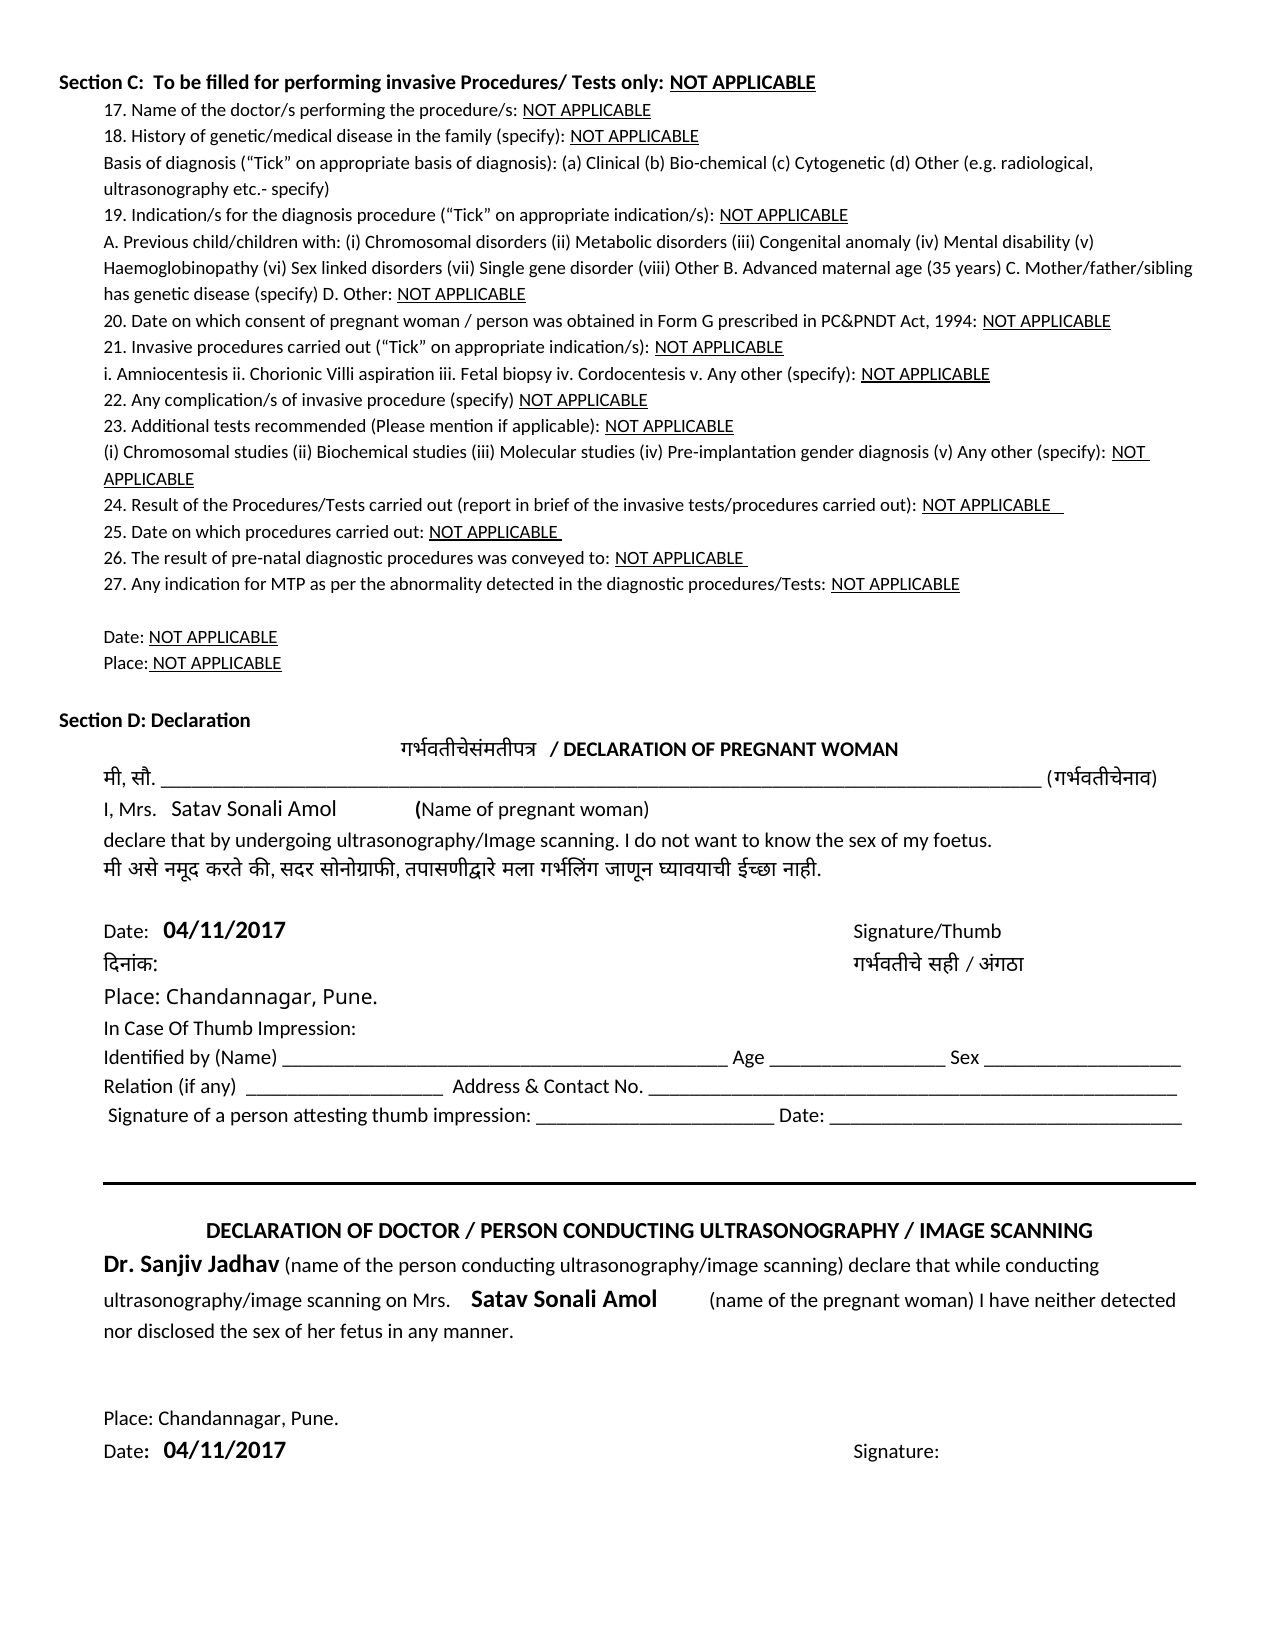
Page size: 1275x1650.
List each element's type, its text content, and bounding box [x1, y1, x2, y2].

text declare that by undergoing ultrasonography/Image scanning. I do not want to know the sex of my foetus. [103, 827, 1196, 852]
text गर्भवतीचेसंमतीपत्र / DECLARATION OF PREGNANT WOMAN [103, 736, 1196, 762]
text Date: Signature/Thumb [103, 914, 1196, 945]
text 27. Any indication for MTP as per the abnormality detected in the diagnostic procedures/Tests: NOT APPLICABLE [103, 572, 1196, 595]
text i. Amniocentesis ii. Chorionic Villi aspiration iii. Fetal biopsy iv. Cordocentesis v. Any other (specify): NOT APPLICABLE [103, 362, 1196, 384]
text 19. Indication/s for the diagnosis procedure (“Tick” on appropriate indication/s): NOT APPLICABLE [103, 203, 1196, 226]
text मी, सौ. _____________________________________________________________________________________ (गर्भवतीचेनाव) [103, 765, 1196, 791]
text 17. Name of the doctor/s performing the procedure/s: NOT APPLICABLE [103, 98, 1196, 121]
text Place: Chandannagar, Pune. [103, 1405, 1196, 1430]
text A. Previous child/children with: (i) Chromosomal disorders (ii) Metabolic disorders (iii) Congenital anomaly (iv) Mental disability (v) Haemoglobinopathy (vi) Sex linked disorders (vii) Single gene disorder (viii) Other B. Advanced maternal age (35 years) C. Mother/father/sibling has genetic disease (specify) D. Other: NOT APPLICABLE [103, 230, 1196, 306]
text 22. Any complication/s of invasive procedure (specify) NOT APPLICABLE [103, 388, 1196, 411]
text Signature of a person attesting thumb impression: _______________________ Date: __________________________________ [103, 1102, 1196, 1182]
text Date: Signature: [103, 1434, 1196, 1464]
text 24. Result of the Procedures/Tests carried out (report in brief of the invasive tests/procedures carried out): NOT APPLICABLE [103, 493, 1196, 516]
text 26. The result of pre-natal diagnostic procedures was conveyed to: NOT APPLICABLE [103, 546, 1196, 569]
text दिनांक: गर्भवतीचे सही / अंगठा [103, 949, 1196, 978]
text Section D: Declaration [59, 707, 1196, 732]
text 21. Invasive procedures carried out (“Tick” on appropriate indication/s): NOT APPLICABLE [103, 335, 1196, 358]
text 25. Date on which procedures carried out: NOT APPLICABLE [103, 520, 1196, 543]
text I, Mrs. (Name of pregnant woman) [103, 794, 1196, 823]
text Relation (if any) ___________________ Address & Contact No. ___________________________________________________ [103, 1073, 1196, 1098]
text In Case Of Thumb Impression: [103, 1015, 1196, 1040]
text Date: NOT APPLICABLE [103, 625, 1196, 648]
text 23. Additional tests recommended (Please mention if applicable): NOT APPLICABLE [103, 414, 1196, 437]
text मी असे नमूद करते की, सदर सोनोग्राफी, तपासणीद्वारे मला गर्भलिंग जाणून घ्यावयाची ईच्छा नाही. [103, 856, 1196, 882]
text Identified by (Name) ___________________________________________ Age _________________ Sex ___________________ [103, 1044, 1196, 1069]
text (i) Chromosomal studies (ii) Biochemical studies (iii) Molecular studies (iv) Pre-implantation gender diagnosis (v) Any other (specify): NOT APPLICABLE [103, 441, 1196, 490]
text DECLARATION OF DOCTOR / PERSON CONDUCTING ULTRASONOGRAPHY / IMAGE SCANNING [103, 1216, 1196, 1244]
text Place: Chandannagar, Pune. [103, 982, 1196, 1011]
text Basis of diagnosis (“Tick” on appropriate basis of diagnosis): (a) Clinical (b) Bio-chemical (c) Cytogenetic (d) Other (e.g. radiological, ultrasonography etc.- specify) [103, 151, 1196, 200]
text Place: NOT APPLICABLE [103, 652, 1196, 674]
text 20. Date on which consent of pregnant woman / person was obtained in Form G prescribed in PC&PNDT Act, 1994: NOT APPLICABLE [103, 309, 1196, 332]
text Dr. Sanjiv Jadhav (name of the person conducting ultrasonography/image scanning) declare that while conducting ultrasonography/image scanning on Mrs. Satav Sonali Amol (name of the pregnant woman) I have neither detected nor disclosed the sex of her fetus in any manner. [103, 1248, 1196, 1343]
text 18. History of genetic/medical disease in the family (specify): NOT APPLICABLE [103, 124, 1196, 147]
text Section C: To be filled for performing invasive Procedures/ Tests only: NOT APPLICABLE [0, 69, 1275, 94]
